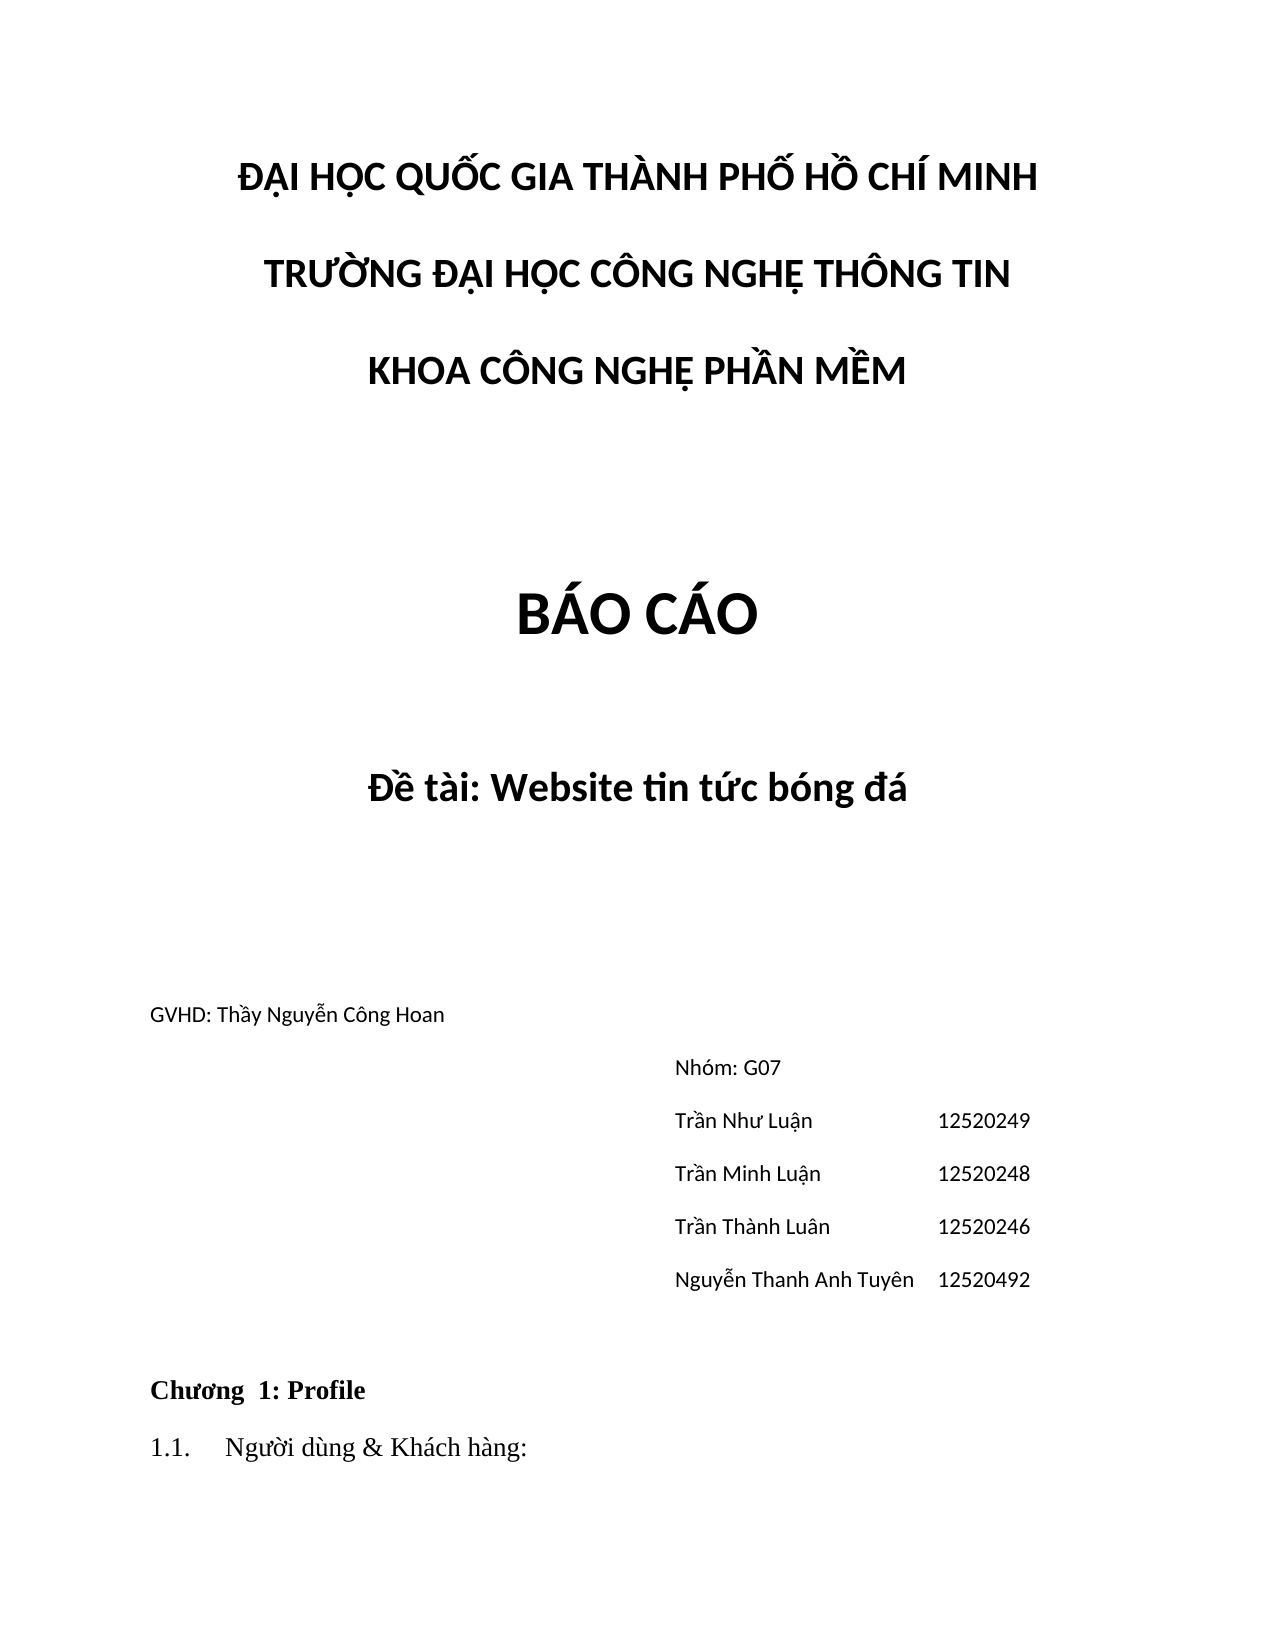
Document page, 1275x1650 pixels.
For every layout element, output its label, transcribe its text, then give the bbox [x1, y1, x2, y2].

text Nhóm: G07 [675, 1053, 1125, 1081]
text Nguyễn Thanh Anh Tuyên 12520492 [675, 1265, 1125, 1293]
text Đề tài: Website tin tức bóng đá [150, 761, 1125, 812]
text Trần Minh Luận 12520248 [675, 1159, 1125, 1187]
text Trần Như Luận 12520249 [675, 1106, 1125, 1134]
text BÁO CÁO [150, 573, 1125, 650]
text Chương 1: Profile [150, 1374, 1125, 1406]
text KHOA CÔNG NGHỆ PHẦN MỀM [150, 344, 1125, 395]
text TRƯỜNG ĐẠI HỌC CÔNG NGHỆ THÔNG TIN [150, 247, 1125, 298]
text Trần Thành Luân 12520246 [675, 1212, 1125, 1240]
text ĐẠI HỌC QUỐC GIA THÀNH PHỐ HỒ CHÍ MINH [150, 150, 1125, 201]
text GVHD: Thầy Nguyễn Công Hoan [150, 1000, 1125, 1028]
list Người dùng & Khách hàng: [150, 1431, 1125, 1462]
